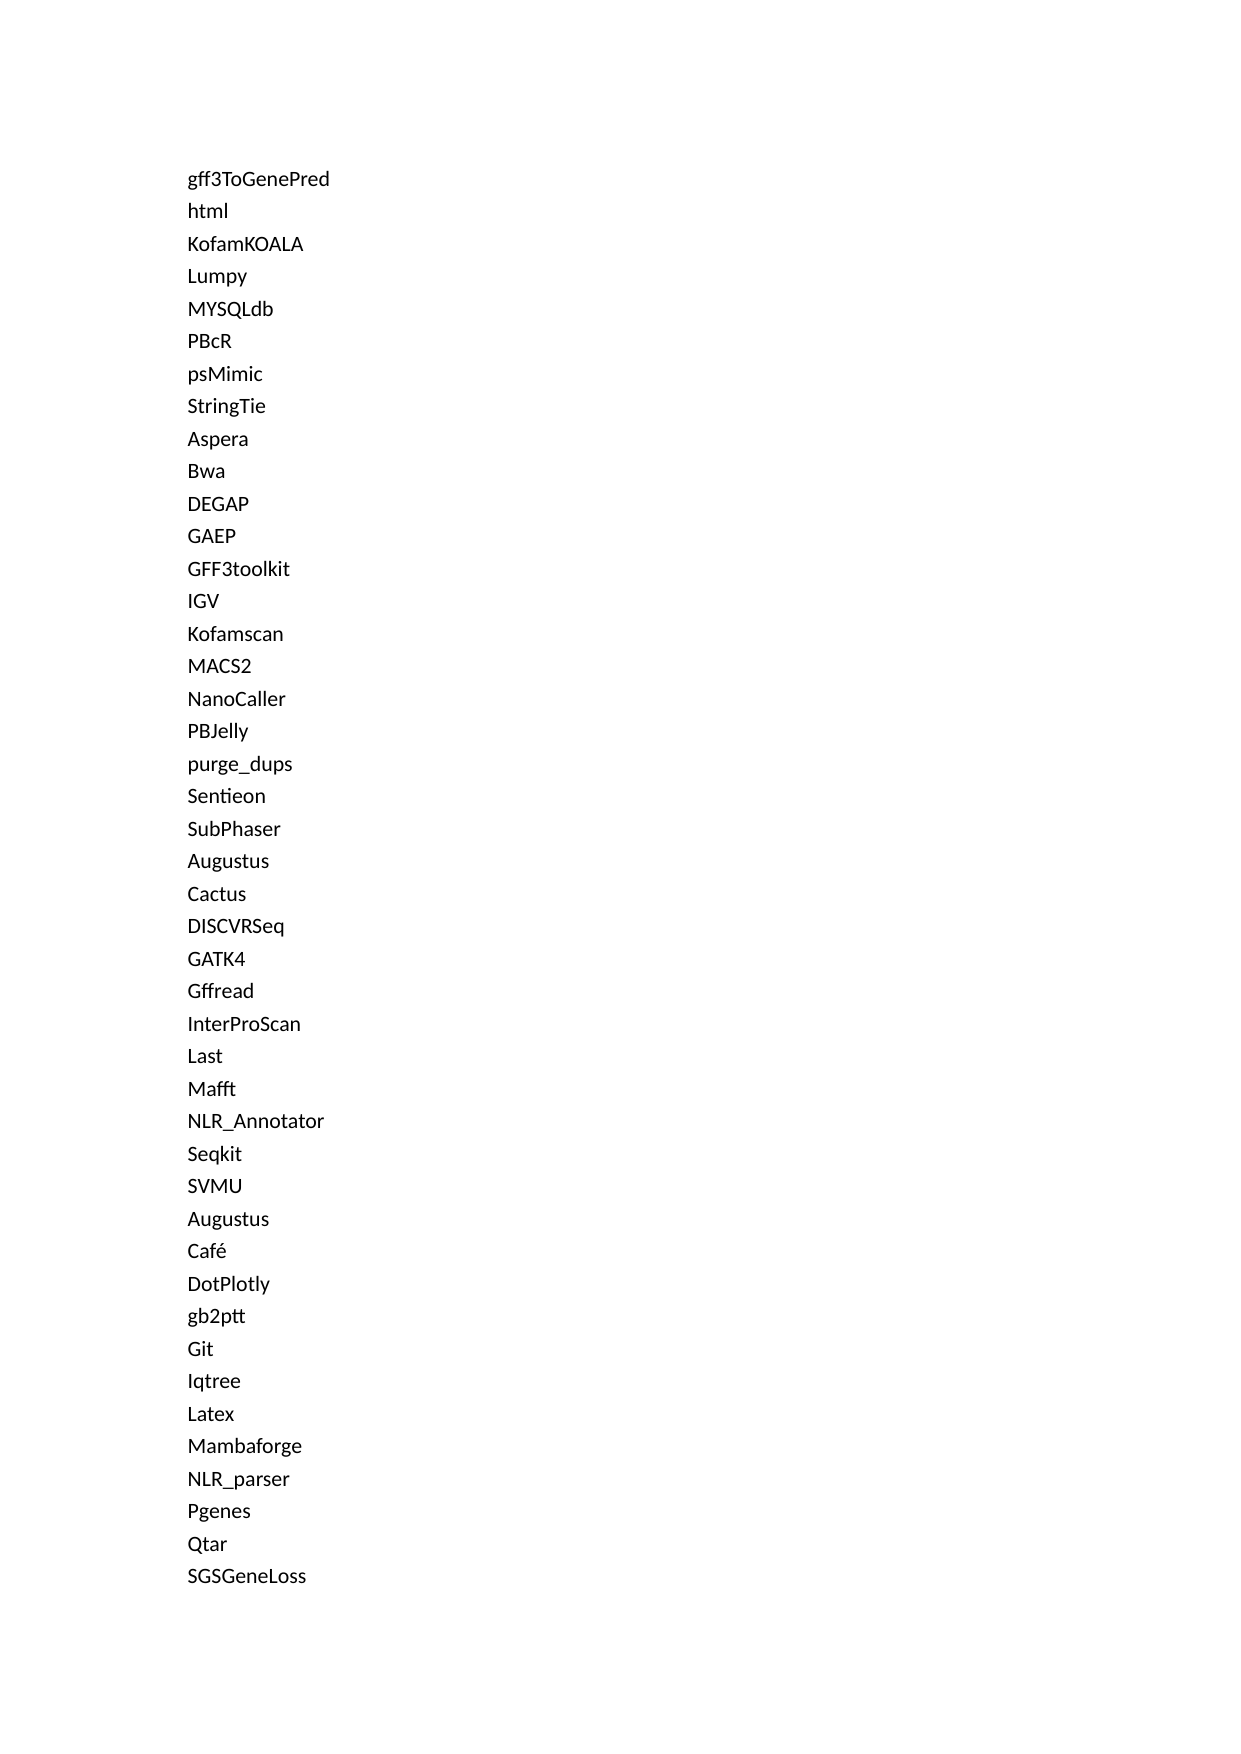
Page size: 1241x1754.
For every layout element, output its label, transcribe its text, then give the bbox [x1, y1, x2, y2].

text InterProScan [187, 1007, 1053, 1039]
text html [187, 194, 1053, 227]
text DISCVRSeq [187, 909, 1053, 942]
text Aspera [187, 422, 1053, 454]
text KofamKOALA [187, 227, 1053, 259]
text MYSQLdb [187, 292, 1053, 324]
text MACS2 [187, 649, 1053, 682]
text GATK4 [187, 942, 1053, 974]
text SGSGeneLoss [187, 1559, 1053, 1592]
text Iqtree [187, 1364, 1053, 1397]
text Lumpy [187, 259, 1053, 292]
text gb2ptt [187, 1299, 1053, 1332]
text IGV [187, 584, 1053, 617]
text NLR_parser [187, 1462, 1053, 1494]
text Augustus [187, 1202, 1053, 1234]
text Cactus [187, 877, 1053, 909]
text SubPhaser [187, 812, 1053, 844]
text SVMU [187, 1169, 1053, 1202]
text Mafft [187, 1072, 1053, 1104]
text DotPlotly [187, 1267, 1053, 1299]
text StringTie [187, 389, 1053, 422]
text Qtar [187, 1527, 1053, 1559]
text Pgenes [187, 1494, 1053, 1527]
text gff3ToGenePred [187, 162, 1053, 194]
text Kofamscan [187, 617, 1053, 649]
text GAEP [187, 519, 1053, 552]
text Augustus [187, 844, 1053, 877]
text Mambaforge [187, 1429, 1053, 1462]
text psMimic [187, 357, 1053, 389]
text GFF3toolkit [187, 552, 1053, 584]
text DEGAP [187, 487, 1053, 519]
text Last [187, 1039, 1053, 1072]
text Seqkit [187, 1137, 1053, 1169]
text Bwa [187, 454, 1053, 487]
text NLR_Annotator [187, 1104, 1053, 1137]
text PBcR [187, 324, 1053, 357]
text Latex [187, 1397, 1053, 1429]
text Git [187, 1332, 1053, 1364]
text NanoCaller [187, 682, 1053, 714]
text purge_dups [187, 747, 1053, 779]
text PBJelly [187, 714, 1053, 747]
text Café [187, 1234, 1053, 1267]
text Gffread [187, 974, 1053, 1007]
text Sentieon [187, 779, 1053, 812]
